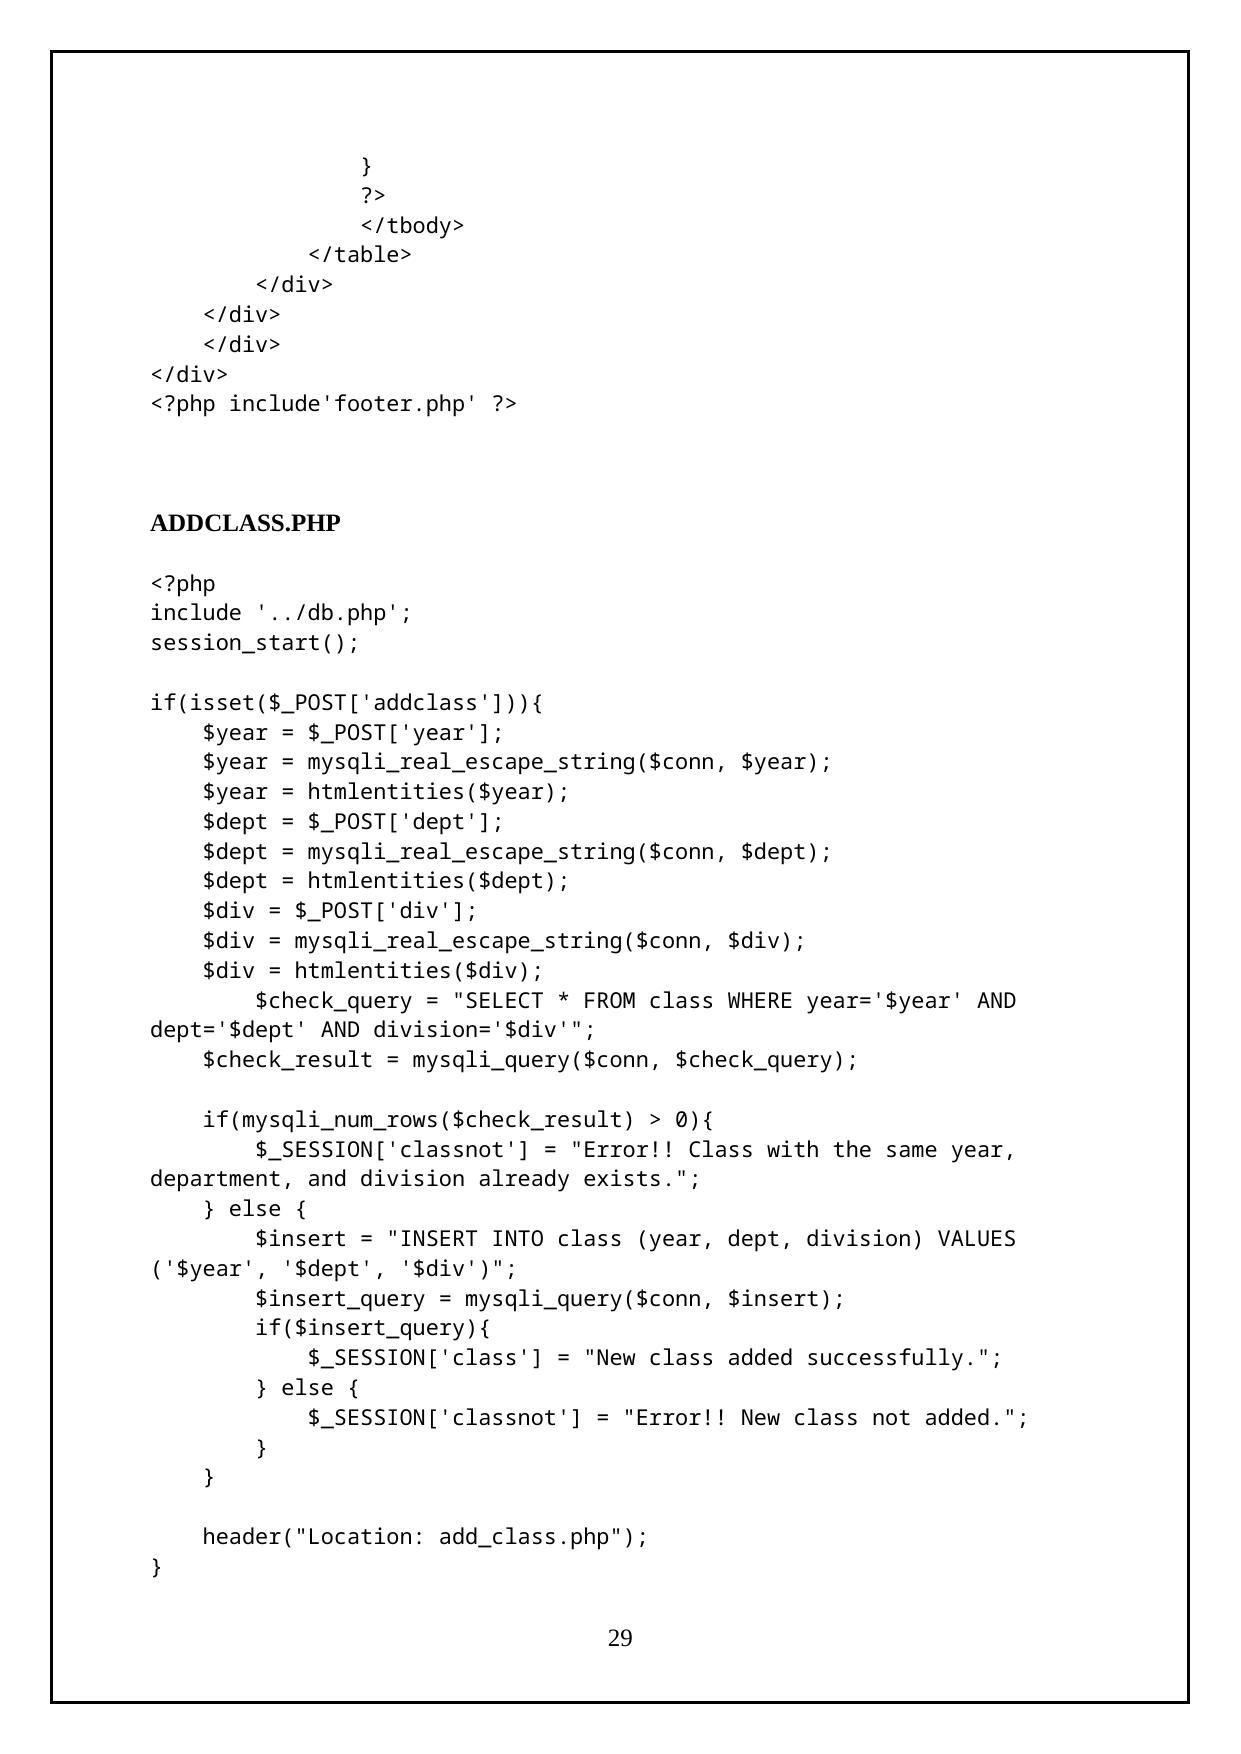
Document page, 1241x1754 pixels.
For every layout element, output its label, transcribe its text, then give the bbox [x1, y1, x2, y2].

text ADDCLASS.PHP [150, 508, 989, 536]
text } else { [150, 1193, 1090, 1223]
text } else { [150, 1372, 1090, 1402]
text $_SESSION['classnot'] = "Error!! Class with the same year, department, and division already exists."; [150, 1133, 1090, 1193]
text $insert_query = mysqli_query($conn, $insert); [150, 1282, 1090, 1312]
text $dept = mysqli_real_escape_string($conn, $dept); [150, 836, 1090, 865]
text $year = htmlentities($year); [150, 776, 1090, 806]
text $div = $_POST['div']; [150, 895, 1090, 925]
text $div = mysqli_real_escape_string($conn, $div); [150, 925, 1090, 955]
text </div> [150, 329, 1090, 358]
text header("Location: add_class.php"); [150, 1521, 1090, 1551]
text </tbody> [150, 209, 1090, 239]
text } [150, 150, 1090, 180]
text $insert = "INSERT INTO class (year, dept, division) VALUES ('$year', '$dept', '$div')"; [150, 1223, 1090, 1282]
text <?php include'footer.php' ?> [150, 388, 1090, 418]
text $dept = htmlentities($dept); [150, 865, 1090, 895]
text } [150, 1431, 1090, 1461]
text $check_query = "SELECT * FROM class WHERE year='$year' AND dept='$dept' AND division='$div'"; [150, 984, 1090, 1044]
text } [150, 1461, 1090, 1491]
text $_SESSION['classnot'] = "Error!! New class not added."; [150, 1402, 1090, 1431]
text $_SESSION['class'] = "New class added successfully."; [150, 1342, 1090, 1372]
text <?php [150, 567, 1090, 597]
text </div> [150, 299, 1090, 329]
text </div> [150, 269, 1090, 299]
text $year = $_POST['year']; [150, 716, 1090, 746]
text $year = mysqli_real_escape_string($conn, $year); [150, 746, 1090, 776]
text $check_result = mysqli_query($conn, $check_query); [150, 1044, 1090, 1074]
text ?> [150, 180, 1090, 209]
text $div = htmlentities($div); [150, 955, 1090, 984]
text include '../db.php'; [150, 597, 1090, 627]
text } [150, 1551, 1090, 1580]
text $dept = $_POST['dept']; [150, 806, 1090, 836]
text session_start(); [150, 627, 1090, 657]
text </table> [150, 239, 1090, 269]
text </div> [150, 358, 1090, 388]
text if(mysqli_num_rows($check_result) > 0){ [150, 1104, 1090, 1133]
text if(isset($_POST['addclass'])){ [150, 687, 1090, 716]
text if($insert_query){ [150, 1312, 1090, 1342]
